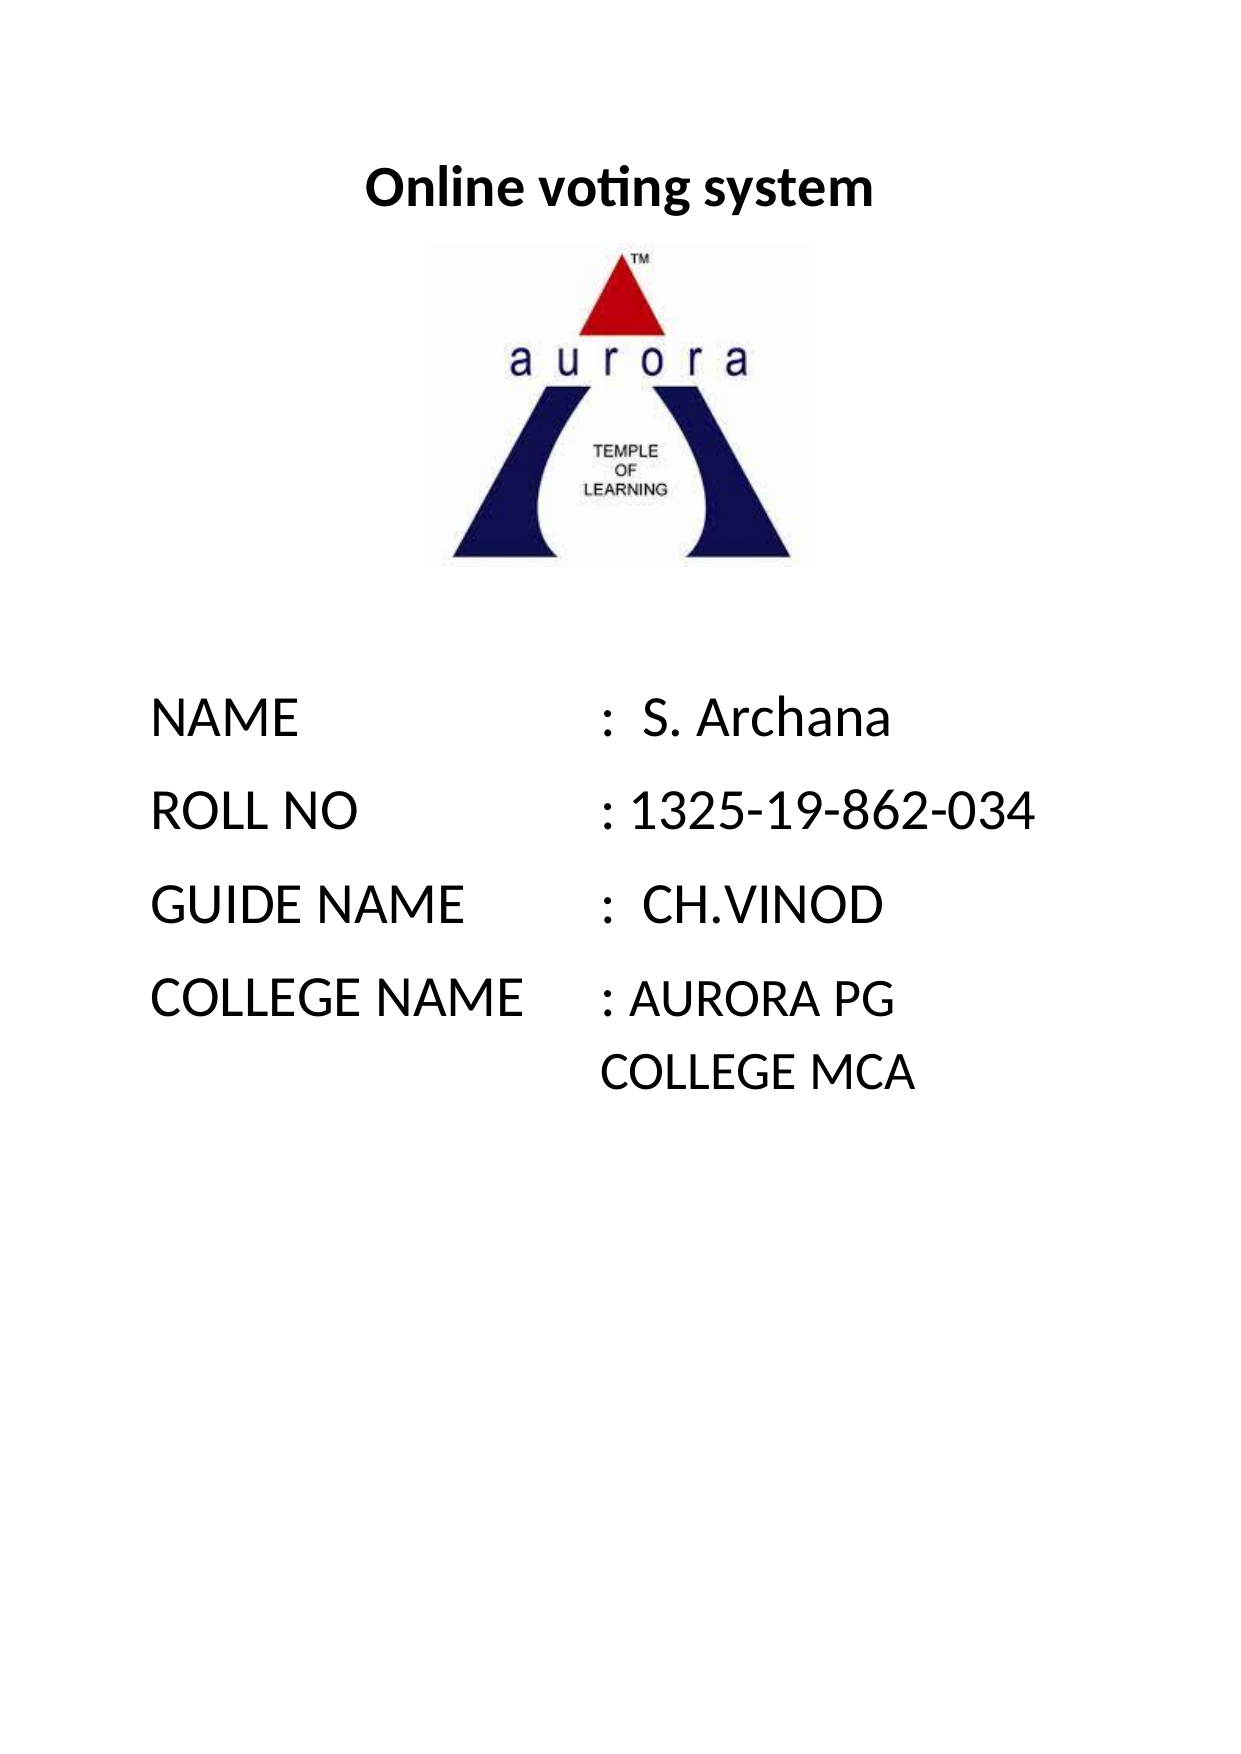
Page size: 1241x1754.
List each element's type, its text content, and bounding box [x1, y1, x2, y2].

text GUIDE NAME : CH.VINOD [150, 866, 1090, 938]
picture [429, 243, 811, 567]
text Online voting system [150, 150, 1090, 221]
text NAME : S. Archana [150, 679, 1090, 751]
text COLLEGE NAME : AURORA PG COLLEGE MCA [150, 960, 1090, 1103]
text ROLL NO : 1325-19-862-034 [150, 773, 1090, 844]
